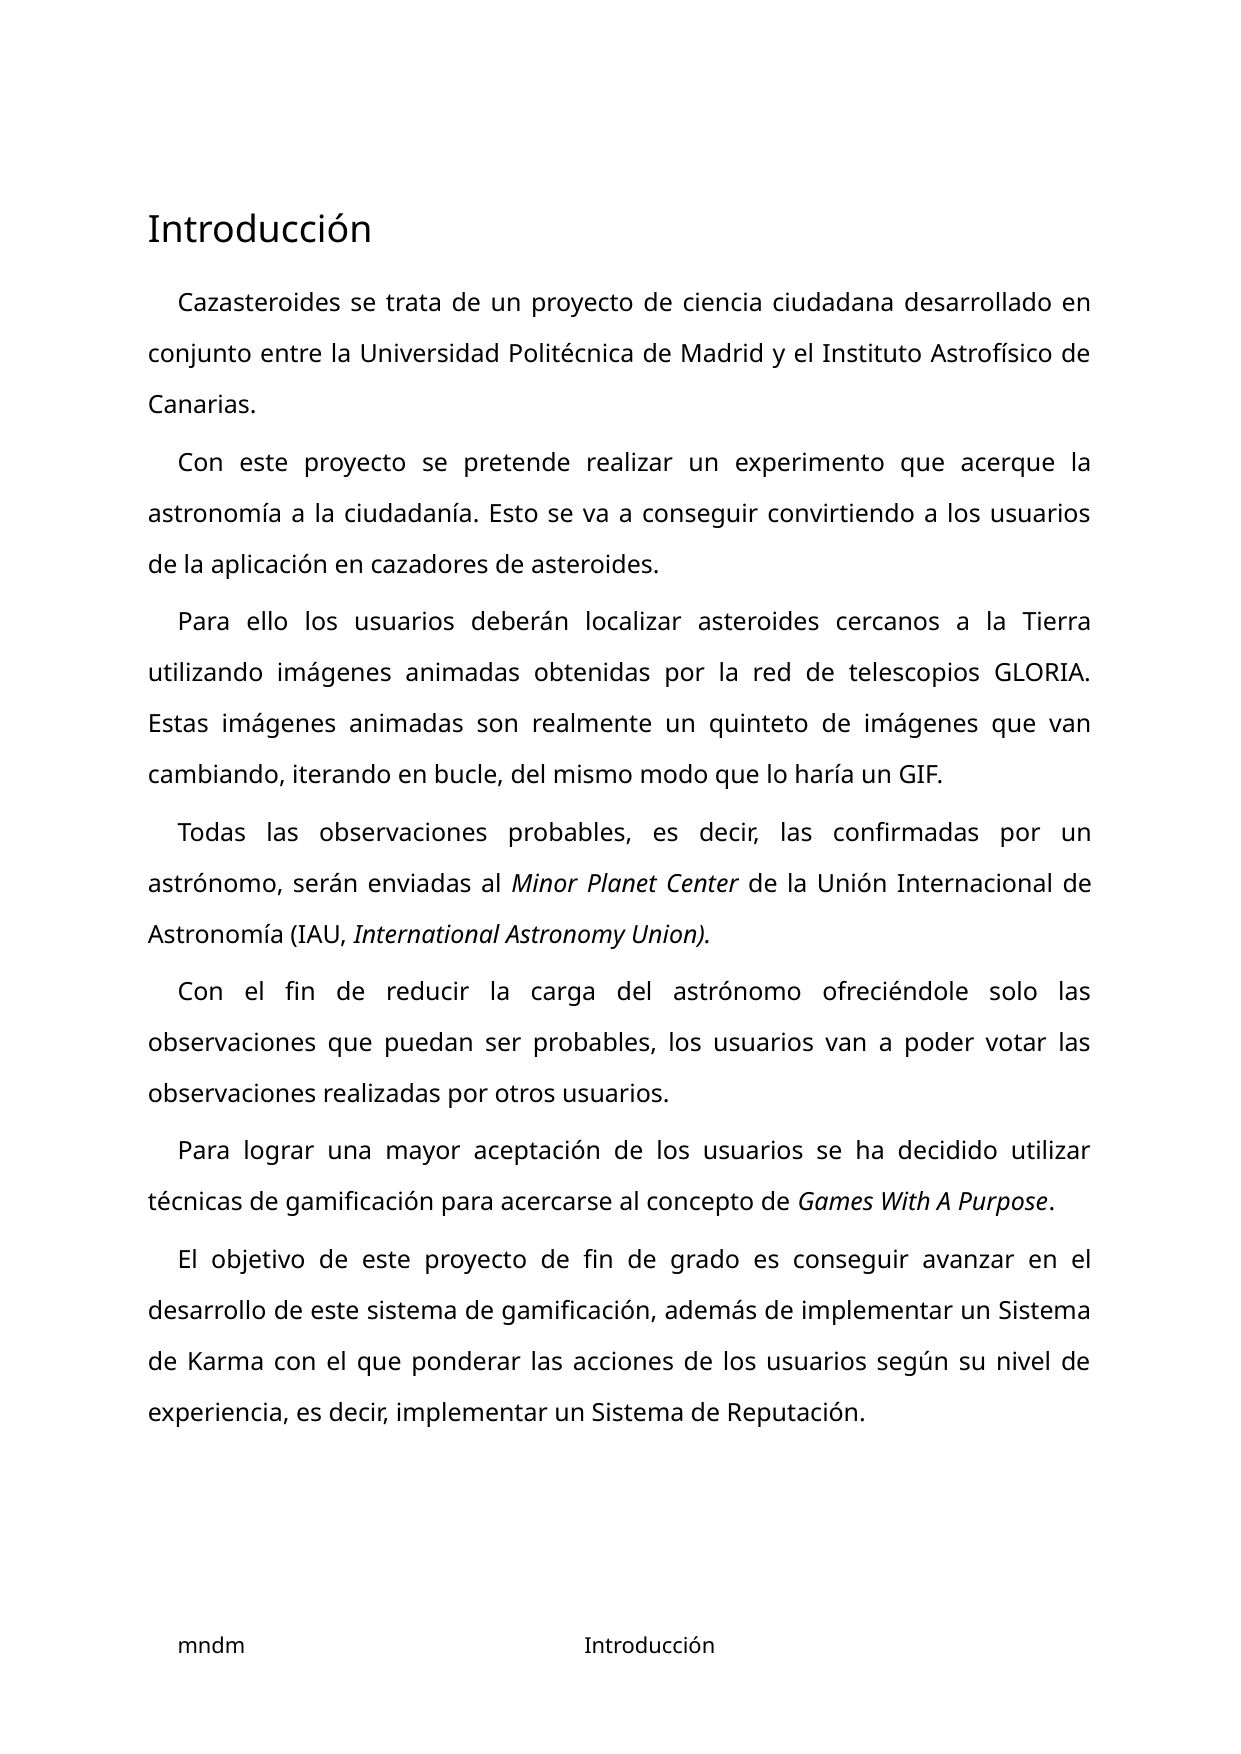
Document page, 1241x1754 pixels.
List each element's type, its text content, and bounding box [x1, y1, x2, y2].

text Cazasteroides se trata de un proyecto de ciencia ciudadana desarrollado en conjunto entre la Universidad Politécnica de Madrid y el Instituto Astrofísico de Canarias. [148, 285, 1092, 421]
text Para lograr una mayor aceptación de los usuarios se ha decidido utilizar técnicas de gamificación para acercarse al concepto de Games With A Purpose. [148, 1133, 1092, 1218]
text Todas las observaciones probables, es decir, las confirmadas por un astrónomo, serán enviadas al Minor Planet Center de la Unión Internacional de Astronomía (IAU, International Astronomy Union). [148, 814, 1092, 950]
text Con el fin de reducir la carga del astrónomo ofreciéndole solo las observaciones que puedan ser probables, los usuarios van a poder votar las observaciones realizadas por otros usuarios. [148, 973, 1092, 1110]
text Con este proyecto se pretende realizar un experimento que acerque la astronomía a la ciudadanía. Esto se va a conseguir convirtiendo a los usuarios de la aplicación en cazadores de asteroides. [148, 444, 1092, 581]
subtitle Introducción [148, 202, 1092, 253]
text Para ello los usuarios deberán localizar asteroides cercanos a la Tierra utilizando imágenes animadas obtenidas por la red de telescopios GLORIA. Estas imágenes animadas son realmente un quinteto de imágenes que van cambiando, iterando en bucle, del mismo modo que lo haría un GIF. [148, 604, 1092, 791]
text El objetivo de este proyecto de fin de grado es conseguir avanzar en el desarrollo de este sistema de gamificación, además de implementar un Sistema de Karma con el que ponderar las acciones de los usuarios según su nivel de experiencia, es decir, implementar un Sistema de Reputación. [148, 1241, 1092, 1428]
